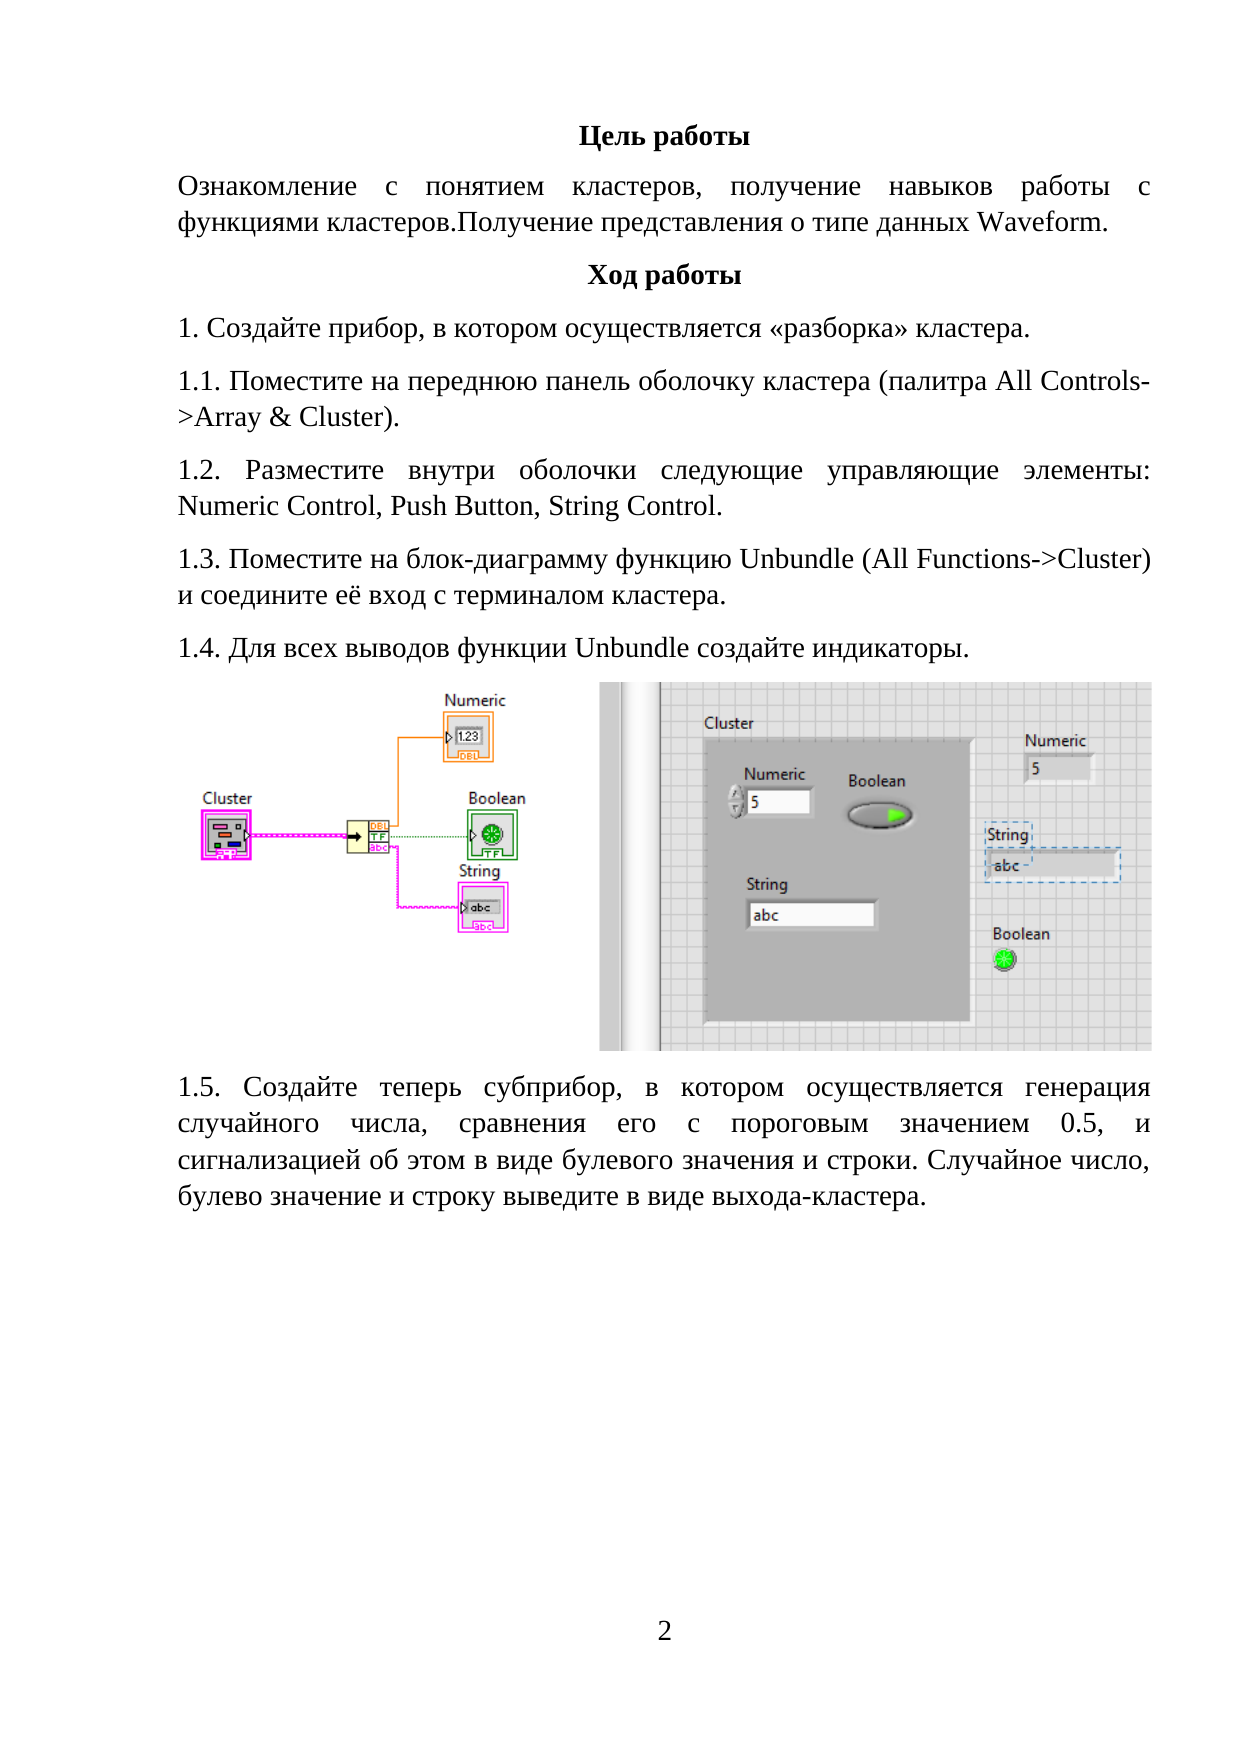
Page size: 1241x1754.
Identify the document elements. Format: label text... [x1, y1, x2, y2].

text 1.5. Создайте теперь субприбор, в котором осуществляется генерация случайного числа, сравнения его с пороговым значением 0.5, и сигнализацией об этом в виде булевого значения и строки. Случайное число, булево значение и строку выведите в виде выхода-кластера. [177, 1069, 1152, 1211]
text 1.2. Разместите внутри оболочки следующие управляющие элементы: Numeric Control, Push Button, String Control. [177, 452, 1152, 522]
text Цель работы [177, 118, 1152, 152]
text 1. Создайте прибор, в котором осуществляется «разборка» кластера. [177, 310, 1152, 344]
text Ход работы [177, 257, 1152, 291]
text Ознакомление с понятием кластеров, получение навыков работы с функциями кластеров.Получение представления о типе данных Waveform. [177, 168, 1152, 238]
text 1.4. Для всех выводов функции Unbundle создайте индикаторы. [177, 630, 1152, 663]
picture [177, 682, 1152, 1051]
text 1.1. Поместите на переднюю панель оболочку кластера (палитра All Controls->Array & Cluster). [177, 363, 1152, 433]
text 1.3. Поместите на блок-диаграмму функцию Unbundle (All Functions->Cluster) и соедините её вход с терминалом кластера. [177, 541, 1152, 611]
